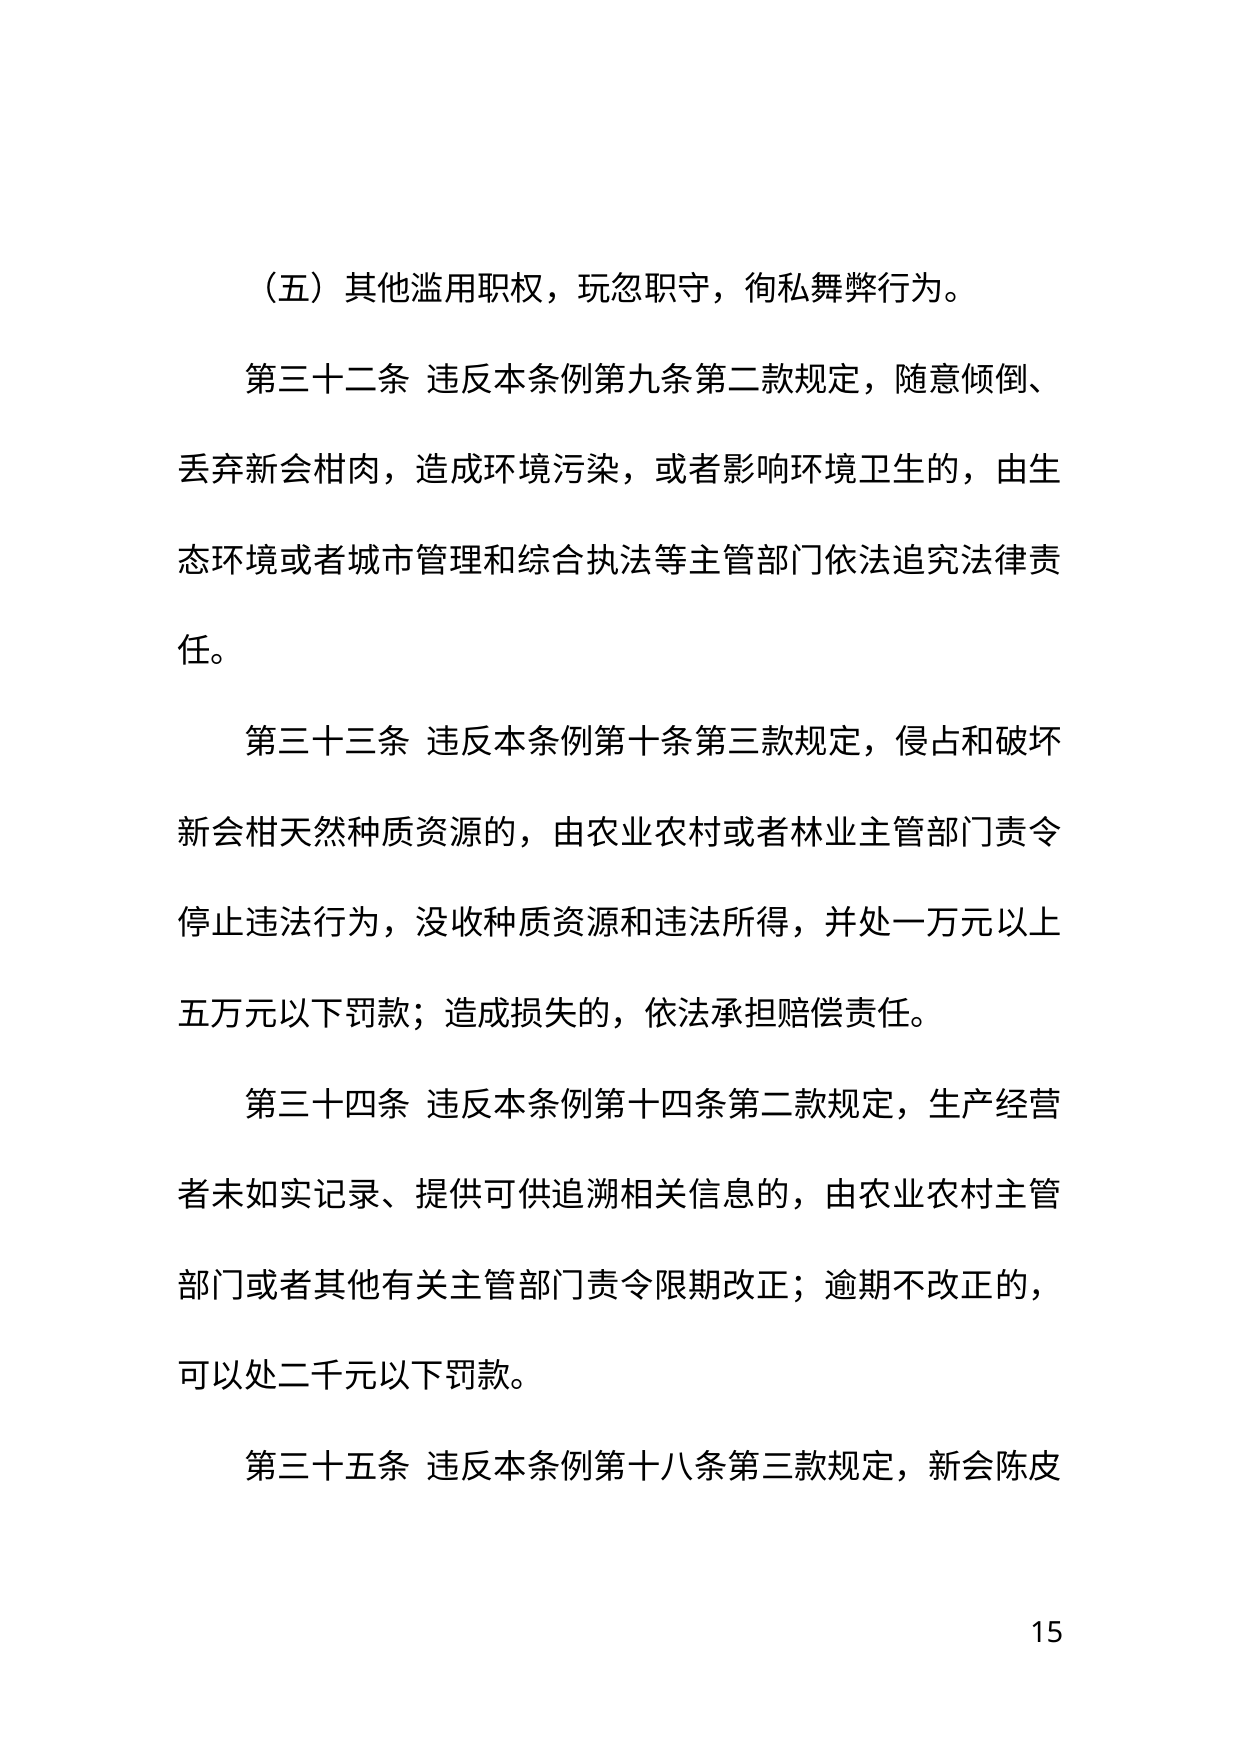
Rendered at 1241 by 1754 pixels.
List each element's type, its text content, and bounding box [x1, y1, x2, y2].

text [177, 1419, 1063, 1509]
text 第三十二条 违反本条例第九条第二款规定，随意倾倒、丢弃新会柑肉，造成环境污染，或者影响环境卫生的，由生态环境或者城市管理和综合执法等主管部门依法追究法律责任。 [177, 331, 1063, 694]
text 第三十三条 违反本条例第十条第三款规定，侵占和破坏新会柑天然种质资源的，由农业农村或者林业主管部门责令停止违法行为，没收种质资源和违法所得，并处一万元以上五万元以下罚款；造成损失的，依法承担赔偿责任。 [177, 694, 1063, 1056]
text 第三十四条 违反本条例第十四条第二款规定，生产经营者未如实记录、提供可供追溯相关信息的，由农业农村主管部门或者其他有关主管部门责令限期改正；逾期不改正的，可以处二千元以下罚款。 [177, 1056, 1063, 1419]
text （五）其他滥用职权，玩忽职守，徇私舞弊行为。 [177, 241, 1063, 331]
